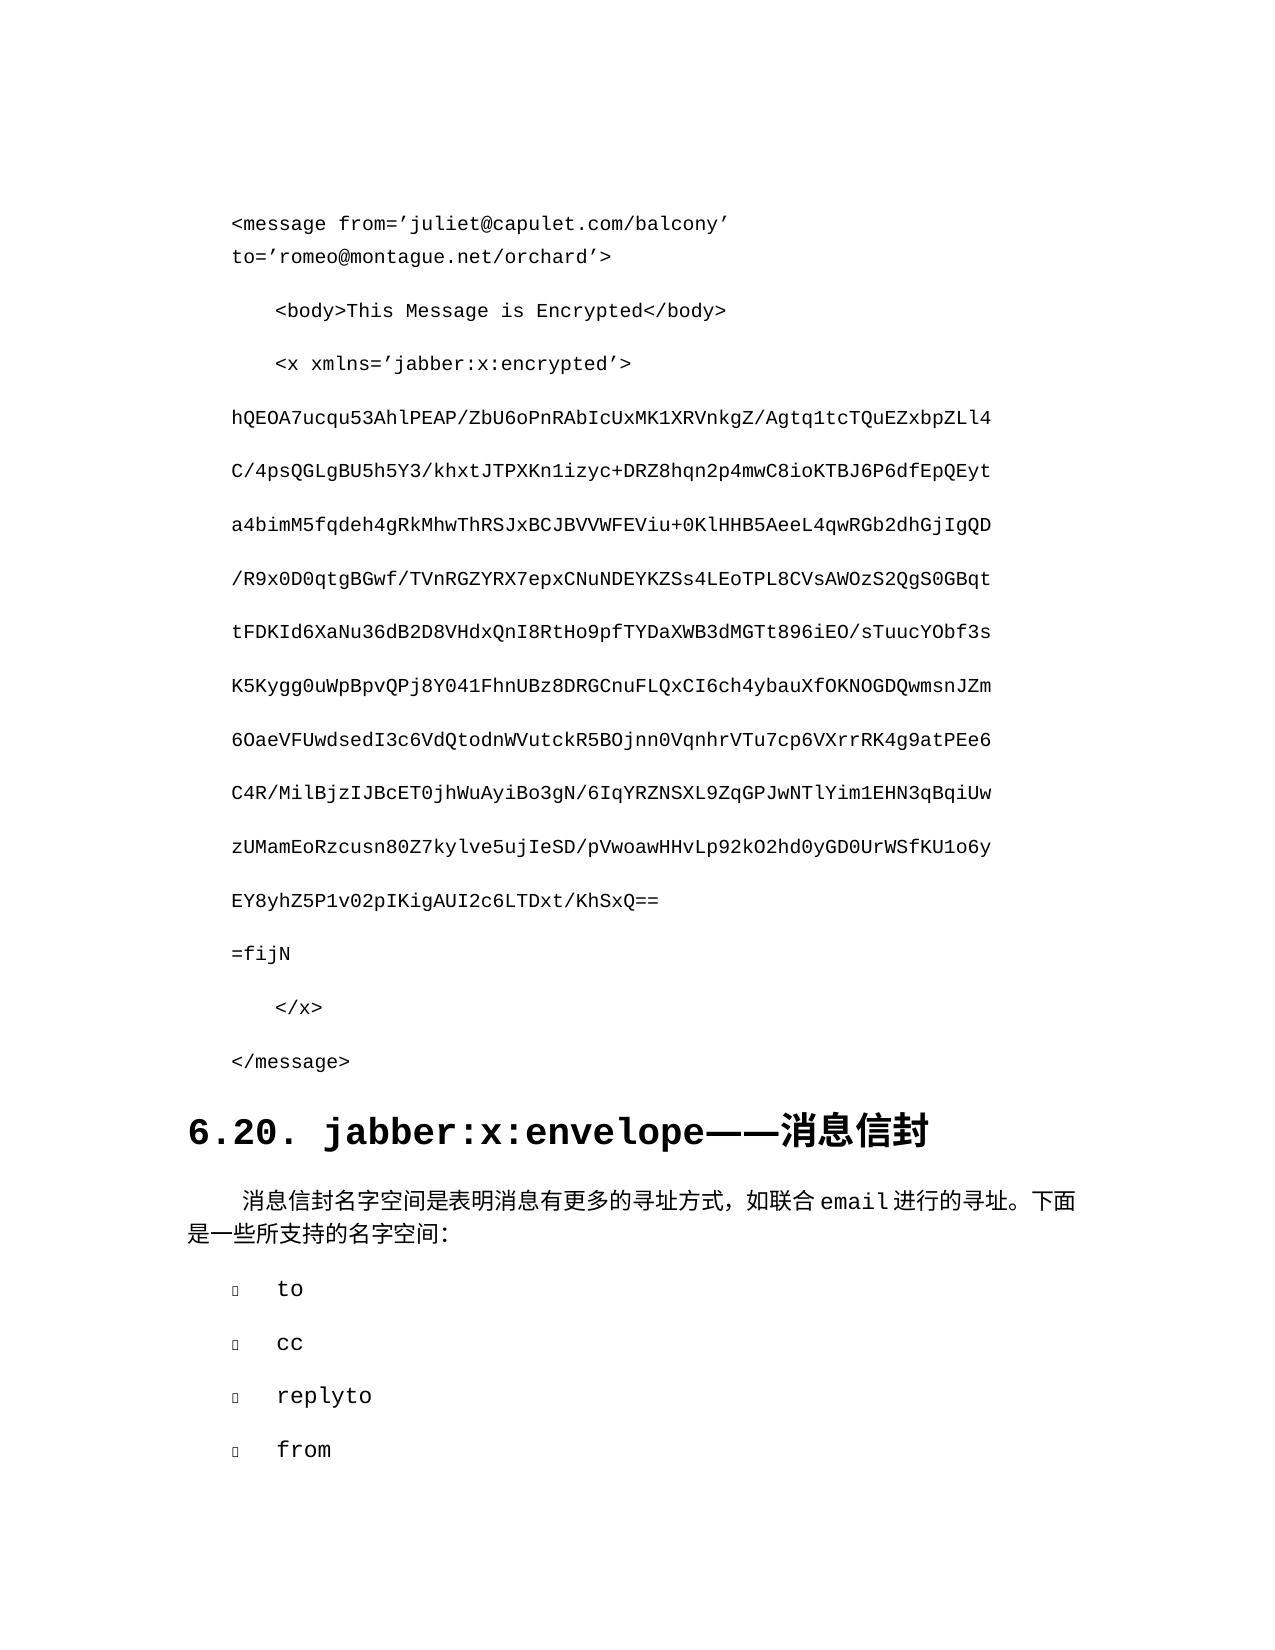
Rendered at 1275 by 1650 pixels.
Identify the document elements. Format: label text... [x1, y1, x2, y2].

text hQEOA7ucqu53AhlPEAP/ZbU6oPnRAbIcUxMK1XRVnkgZ/Agtq1tcTQuEZxbpZLl4 [231, 397, 1087, 430]
text  cc [231, 1324, 1087, 1357]
text K5Kygg0uWpBpvQPj8Y041FhnUBz8DRGCnuFLQxCI6ch4ybauXfOKNOGDQwmsnJZm [231, 666, 1087, 698]
subtitle 6.20. jabber:x:envelope——消息信封 [187, 1101, 1087, 1156]
text 消息信封名字空间是表明消息有更多的寻址方式，如联合email进行的寻址。下面是一些所支持的名字空间： [187, 1183, 1087, 1249]
text zUMamEoRzcusn80Z7kylve5ujIeSD/pVwoawHHvLp92kO2hd0yGD0UrWSfKU1o6y [231, 827, 1087, 859]
text C4R/MilBjzIJBcET0jhWuAyiBo3gN/6IqYRZNSXL9ZqGPJwNTlYim1EHN3qBqiUw [231, 773, 1087, 806]
text a4bimM5fqdeh4gRkMhwThRSJxBCJBVVWFEViu+0KlHHB5AeeL4qwRGb2dhGjIgQD [231, 505, 1087, 537]
text EY8yhZ5P1v02pIKigAUI2c6LTDxt/KhSxQ== [231, 880, 1087, 913]
text C/4psQGLgBU5h5Y3/khxtJTPXKn1izyc+DRZ8hqn2p4mwC8ioKTBJ6P6dfEpQEyt [231, 451, 1087, 484]
text <x xmlns=’jabber:x:encrypted’> [275, 344, 1087, 377]
text 6OaeVFUwdsedI3c6VdQtodnWVutckR5BOjnn0VqnhrVTu7cp6VXrrRK4g9atPEe6 [231, 719, 1087, 752]
text  replyto [231, 1378, 1087, 1411]
text =fijN [231, 934, 1087, 967]
text  from [231, 1431, 1087, 1464]
text </message> [231, 1041, 1087, 1074]
text <message from=’juliet@capulet.com/balcony’ to=’romeo@montague.net/orchard’> [231, 204, 1087, 269]
text </x> [231, 987, 1087, 1020]
text <body>This Message is Encrypted</body> [275, 290, 1087, 323]
text  to [231, 1270, 1087, 1303]
text /R9x0D0qtgBGwf/TVnRGZYRX7epxCNuNDEYKZSs4LEoTPL8CVsAWOzS2QgS0GBqt [231, 558, 1087, 591]
text tFDKId6XaNu36dB2D8VHdxQnI8RtHo9pfTYDaXWB3dMGTt896iEO/sTuucYObf3s [231, 612, 1087, 645]
